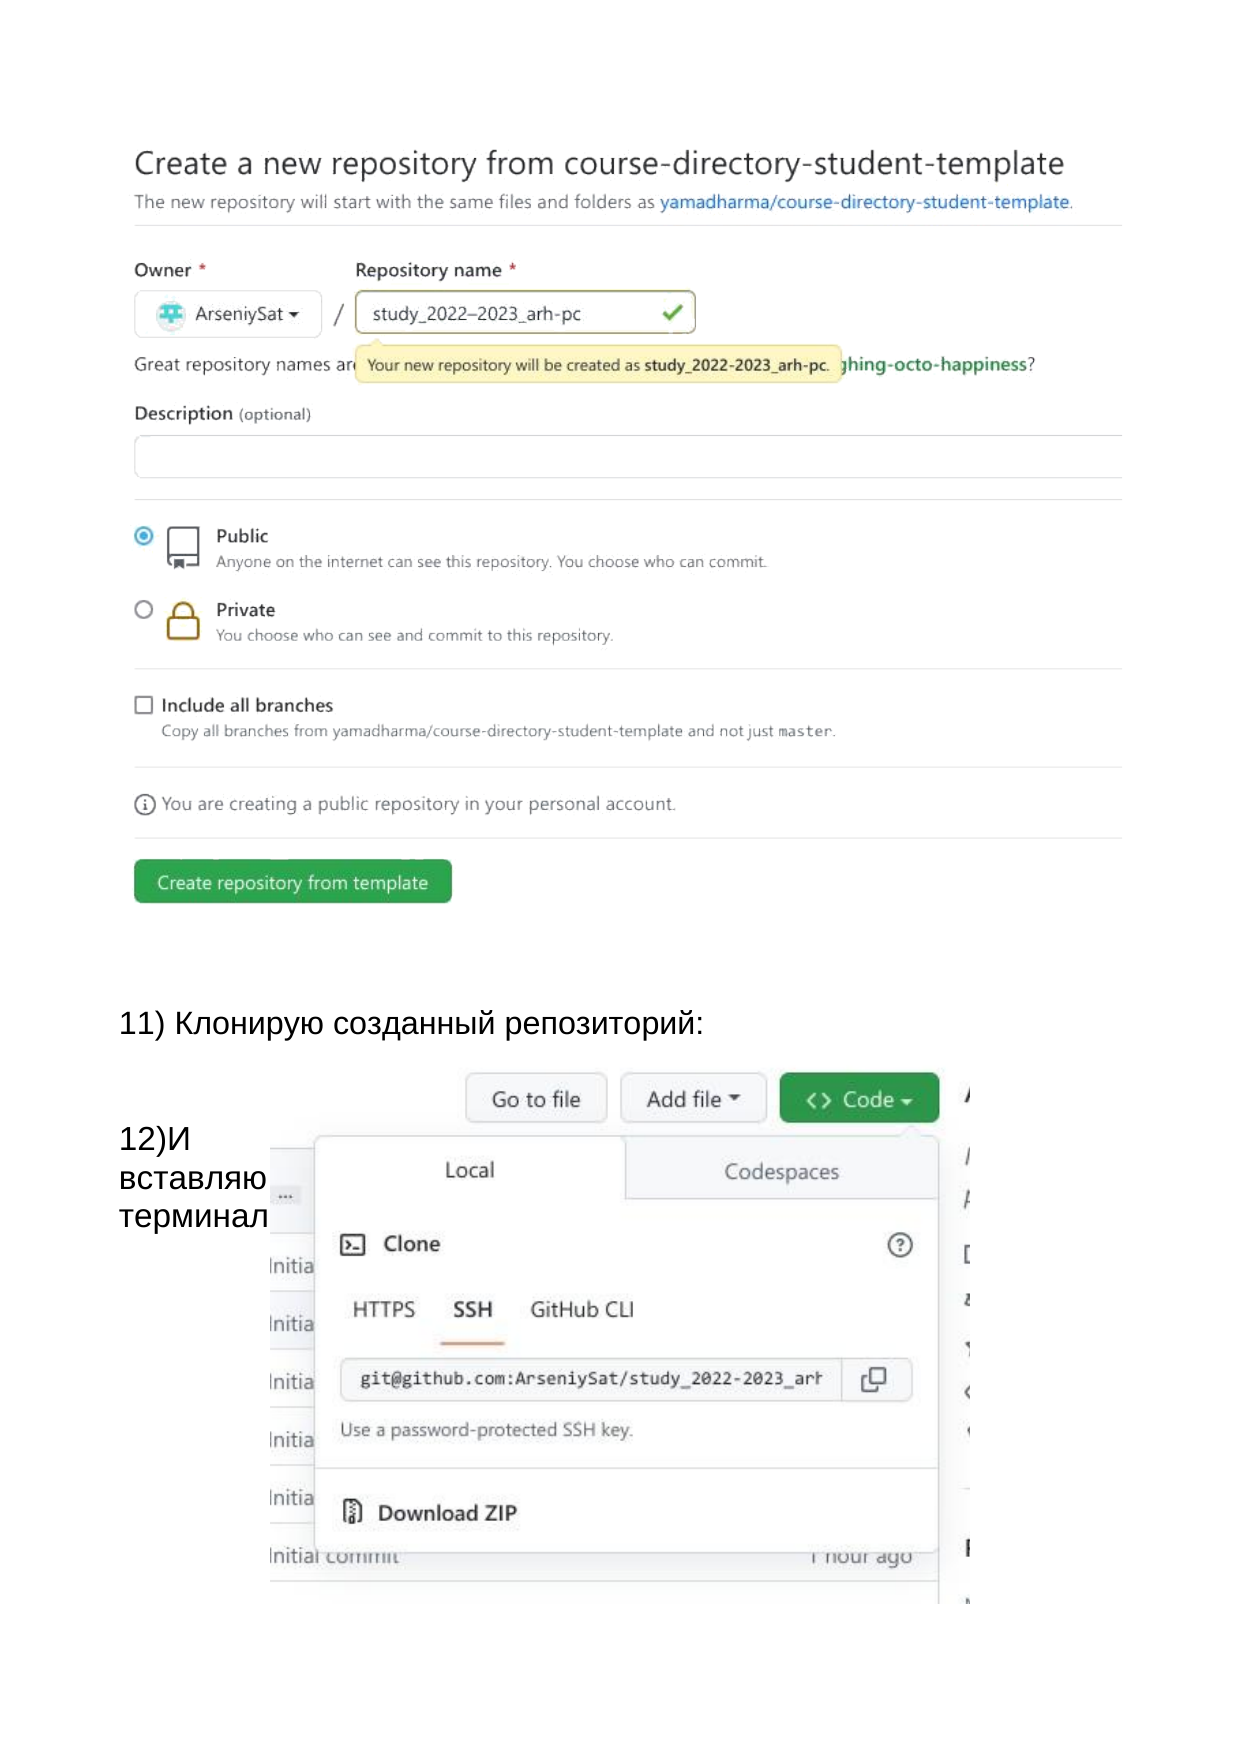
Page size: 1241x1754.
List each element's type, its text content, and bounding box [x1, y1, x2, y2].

text 11) Клонирую созданный репозиторий: [119, 1004, 1090, 1041]
text 12)И [119, 1119, 1090, 1158]
picture [118, 118, 1123, 929]
picture [270, 1235, 970, 1604]
picture [270, 1043, 970, 1119]
text вставляю [119, 1158, 1090, 1197]
text терминал [119, 1197, 1090, 1235]
